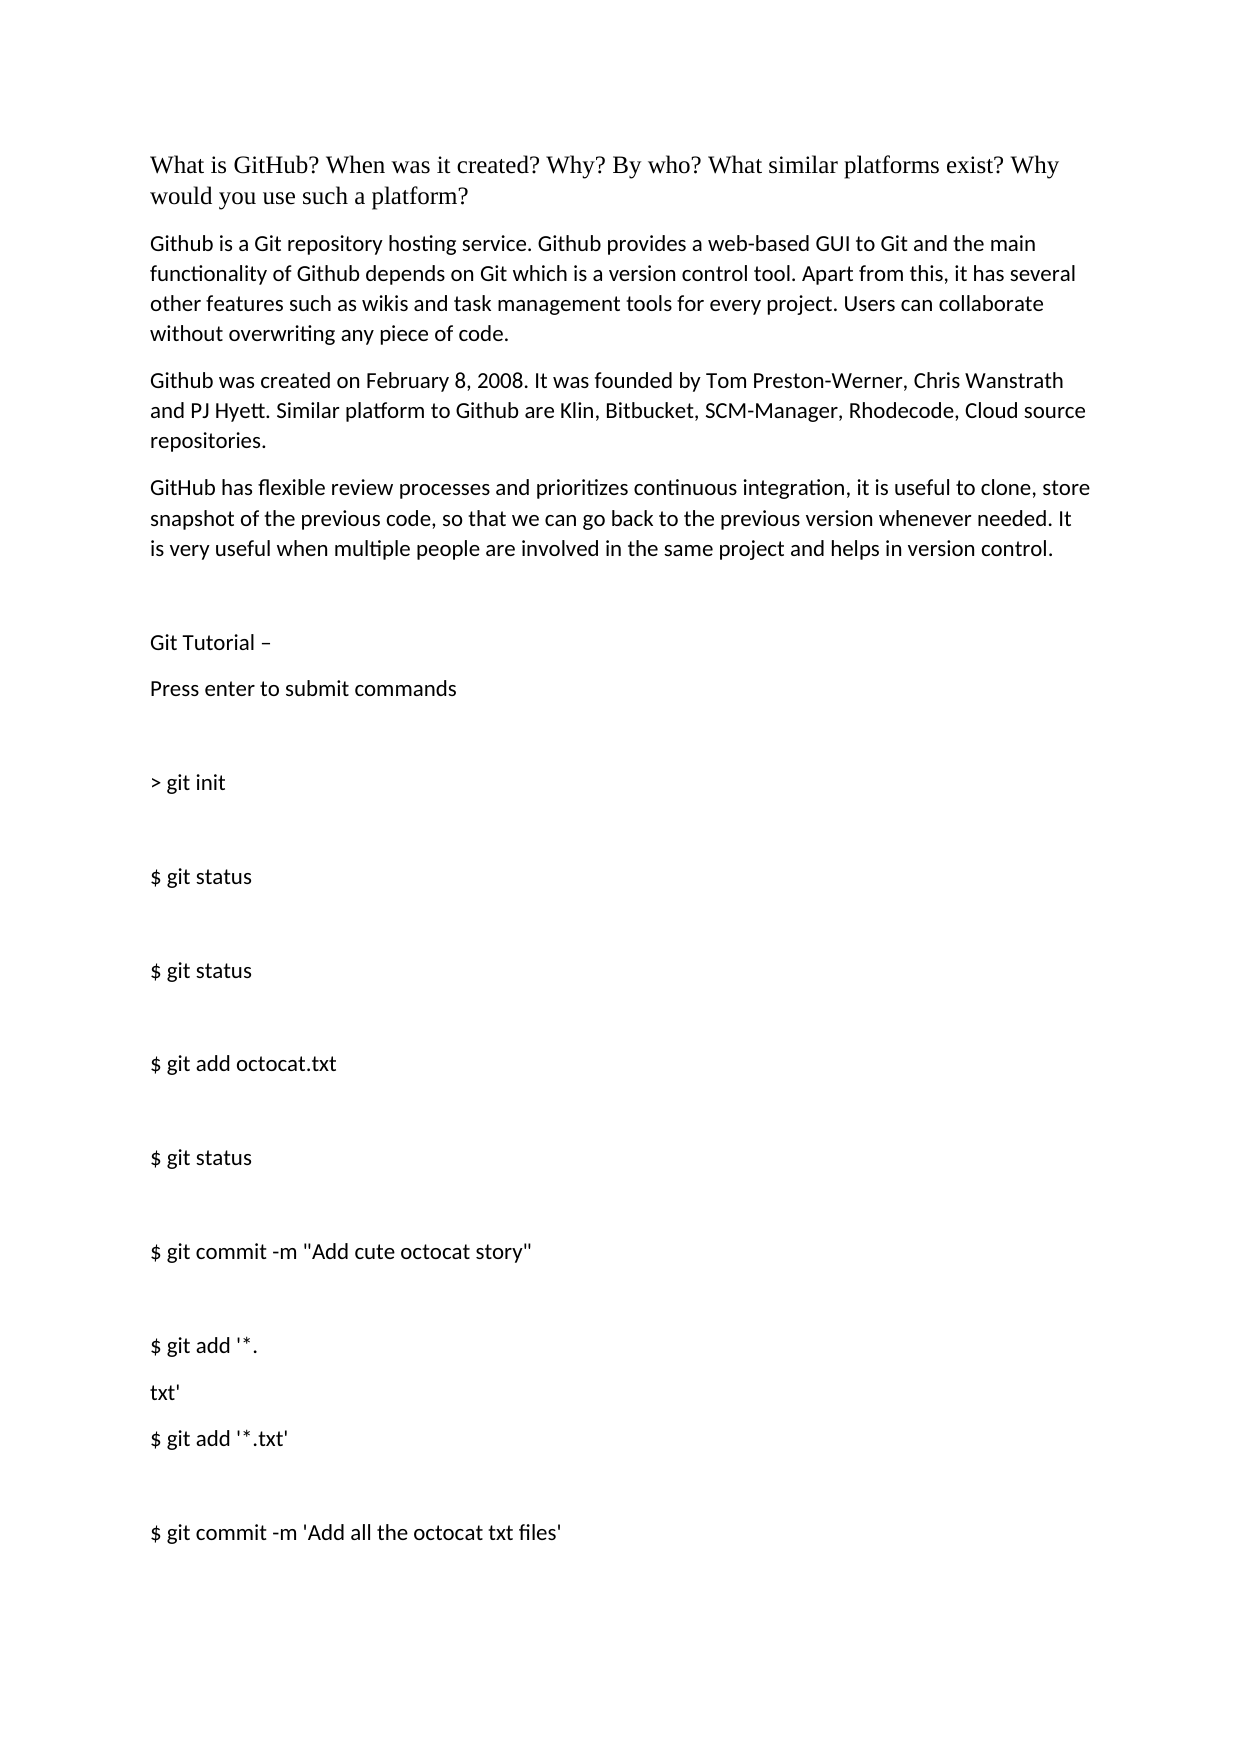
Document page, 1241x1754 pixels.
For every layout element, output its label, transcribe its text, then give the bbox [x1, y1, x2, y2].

text Github is a Git repository hosting service. Github provides a web-based GUI to Git and the main functionality of Github depends on Git which is a version control tool. Apart from this, it has several other features such as wikis and task management tools for every project. Users can collaborate without overwriting any piece of code. [150, 229, 1090, 347]
text $ git status [150, 862, 1090, 890]
text Press enter to submit commands [150, 674, 1090, 703]
text Github was created on February 8, 2008. It was founded by Tom Preston-Werner, Chris Wanstrath and PJ Hyett. Similar platform to Github are Klin, Bitbucket, SCM-Manager, Rhodecode, Cloud source repositories. [150, 366, 1090, 455]
text $ git status [150, 1143, 1090, 1171]
text > git init [150, 768, 1090, 796]
text $ git commit -m 'Add all the octocat txt files' [150, 1518, 1090, 1546]
text $ git add '*.txt' [150, 1424, 1090, 1453]
text $ git status [150, 956, 1090, 984]
text $ git add '*. [150, 1331, 1090, 1359]
text Git Tutorial – [150, 628, 1090, 656]
text What is GitHub? When was it created? Why? By who? What similar platforms exist? Why would you use such a platform? [150, 150, 1090, 210]
text txt' [150, 1378, 1090, 1406]
text $ git add octocat.txt [150, 1049, 1090, 1078]
text GitHub has flexible review processes and prioritizes continuous integration, it is useful to clone, store snapshot of the previous code, so that we can go back to the previous version whenever needed. It is very useful when multiple people are involved in the same project and helps in version control. [150, 473, 1090, 562]
text $ git commit -m "Add cute octocat story" [150, 1237, 1090, 1265]
